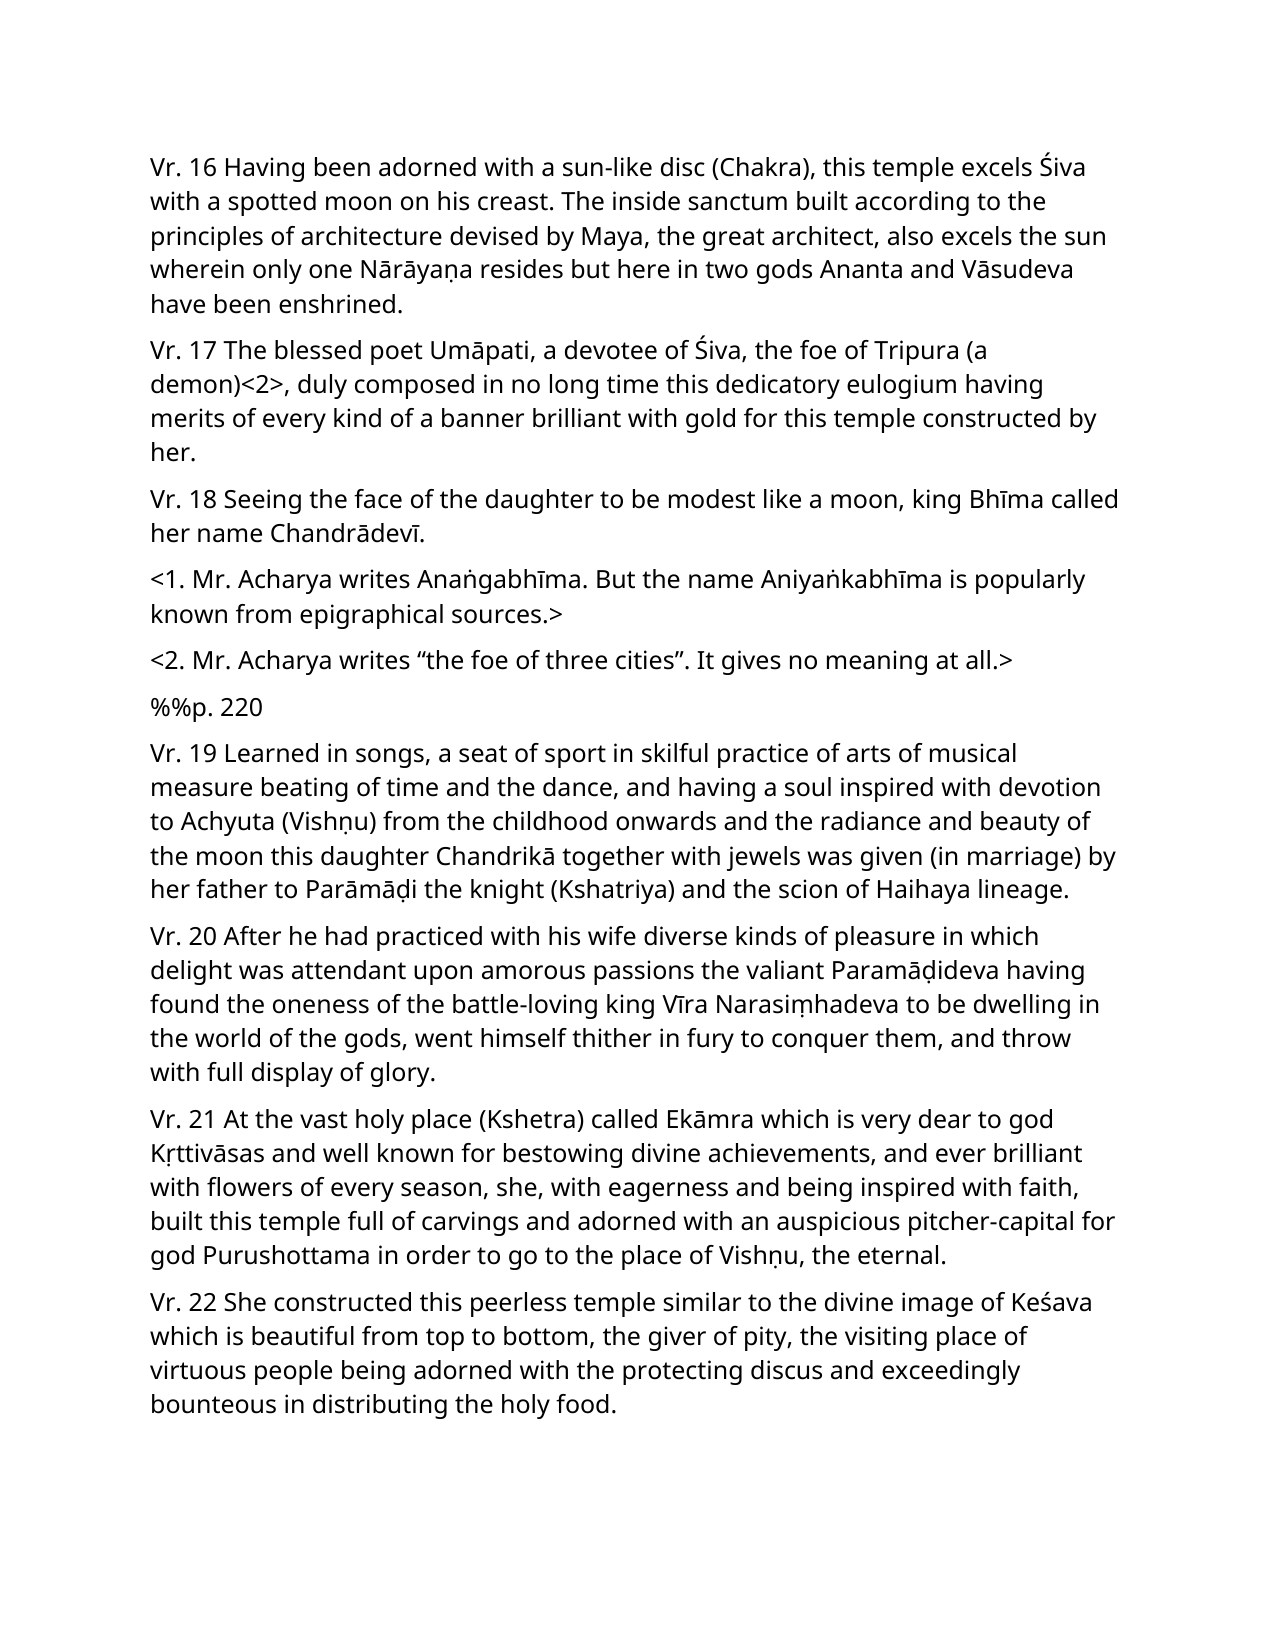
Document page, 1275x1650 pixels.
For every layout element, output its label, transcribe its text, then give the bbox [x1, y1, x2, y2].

text Vr. 19 Learned in songs, a seat of sport in skilful practice of arts of musical measure beating of time and the dance, and having a soul inspired with devotion to Achyuta (Vishṇu) from the childhood onwards and the radiance and beauty of the moon this daughter Chandrikā together with jewels was given (in marriage) by her father to Parāmāḍi the knight (Kshatriya) and the scion of Haihaya lineage. [150, 736, 1125, 906]
text Vr. 20 After he had practiced with his wife diverse kinds of pleasure in which delight was attendant upon amorous passions the valiant Paramāḍideva having found the oneness of the battle-loving king Vīra Narasiṃhadeva to be dwelling in the world of the gods, went himself thither in fury to conquer them, and throw with full display of glory. [150, 919, 1125, 1089]
text Vr. 16 Having been adorned with a sun-like disc (Chakra), this temple excels Śiva with a spotted moon on his creast. The inside sanctum built according to the principles of architecture devised by Maya, the great architect, also excels the sun wherein only one Nārāyaṇa resides but here in two gods Ananta and Vāsudeva have been enshrined. [150, 150, 1125, 320]
text <1. Mr. Acharya writes Anaṅgabhīma. But the name Aniyaṅkabhīma is popularly known from epigraphical sources.> [150, 562, 1125, 630]
text Vr. 17 The blessed poet Umāpati, a devotee of Śiva, the foe of Tripura (a demon)<2>, duly composed in no long time this dedicatory eulogium having merits of every kind of a banner brilliant with gold for this temple constructed by her. [150, 333, 1125, 469]
text <2. Mr. Acharya writes “the foe of three cities”. It gives no meaning at all.> [150, 643, 1125, 677]
text Vr. 18 Seeing the face of the daughter to be modest like a moon, king Bhīma called her name Chandrādevī. [150, 482, 1125, 550]
text Vr. 22 She constructed this peerless temple similar to the divine image of Keśava which is beautiful from top to bottom, the giver of pity, the visiting place of virtuous people being adorned with the protecting discus and exceedingly bounteous in distributing the holy food. [150, 1284, 1125, 1421]
text %%p. 220 [150, 689, 1125, 723]
text Vr. 21 At the vast holy place (Kshetra) called Ekāmra which is very dear to god Kṛttivāsas and well known for bestowing divine achievements, and ever brilliant with flowers of every season, she, with eagerness and being inspired with faith, built this temple full of carvings and adorned with an auspicious pitcher-capital for god Purushottama in order to go to the place of Vishṇu, the eternal. [150, 1102, 1125, 1272]
